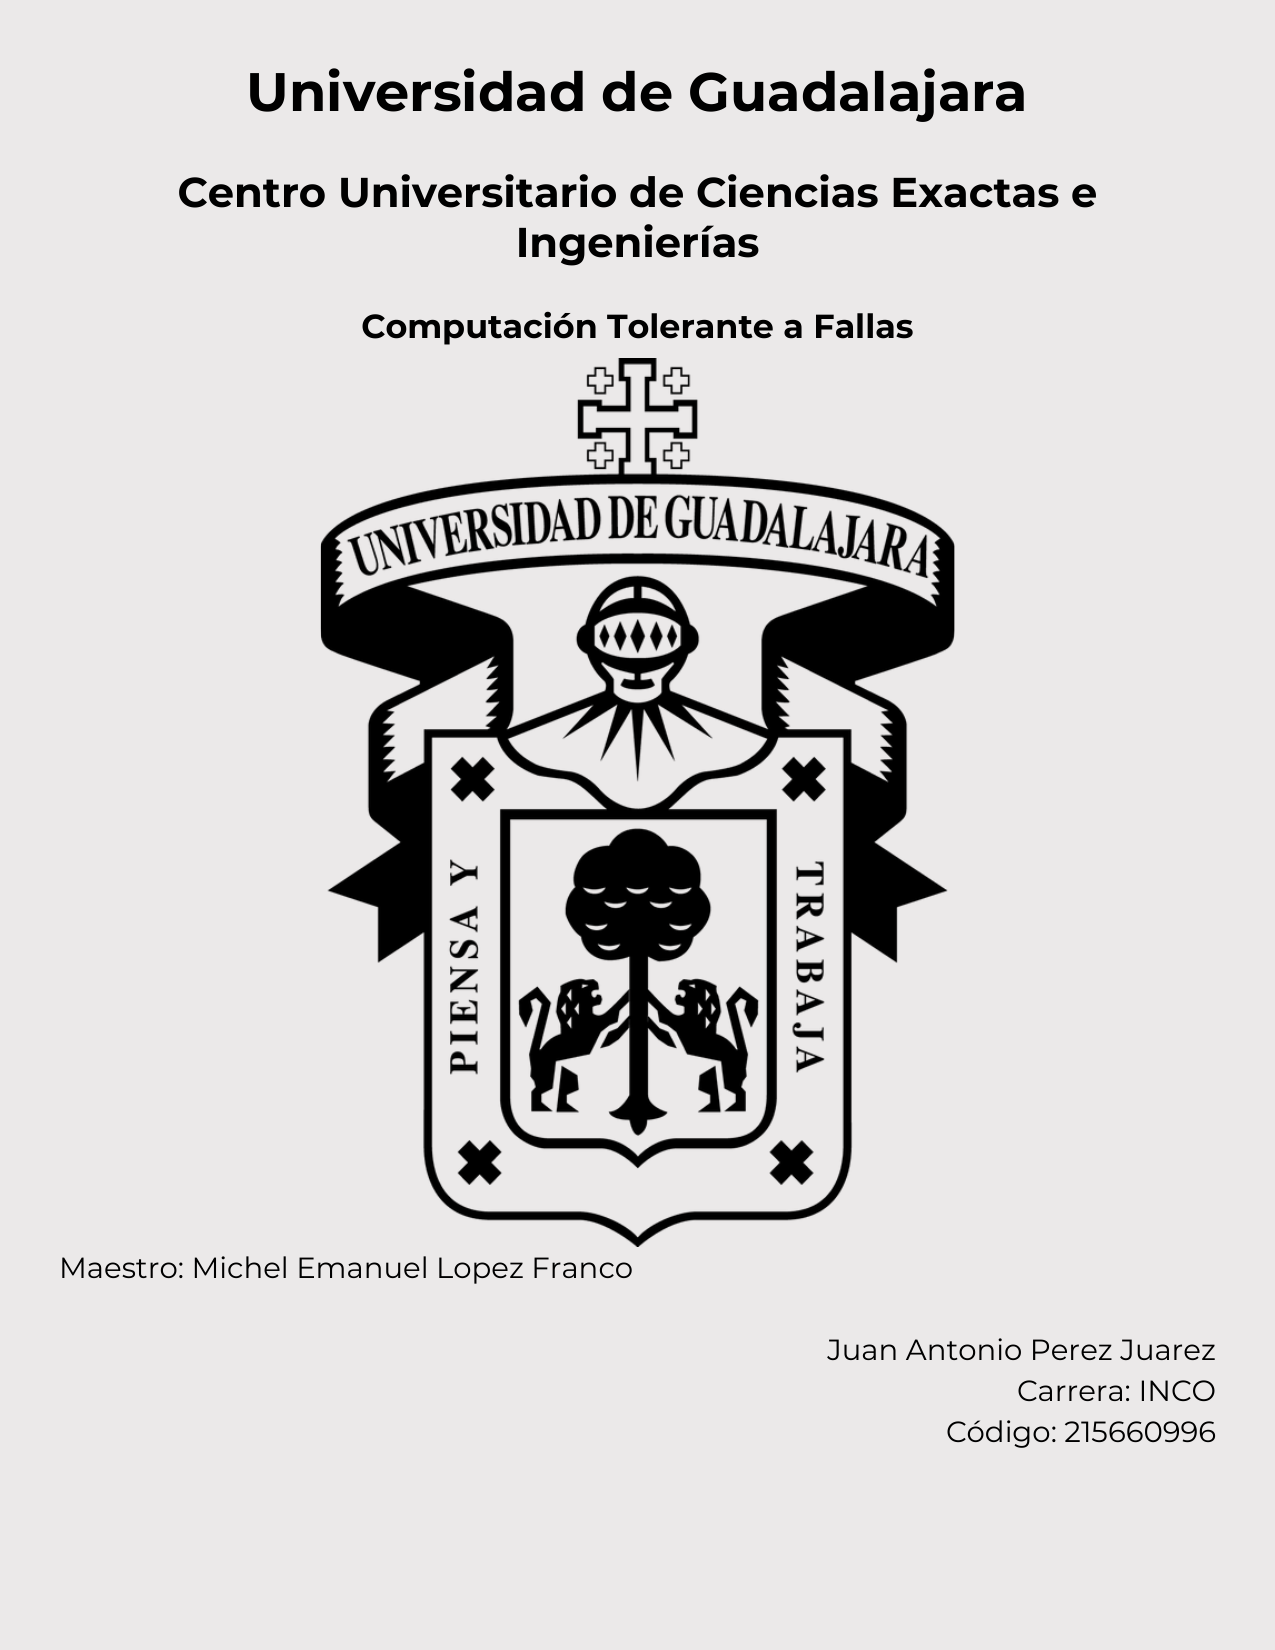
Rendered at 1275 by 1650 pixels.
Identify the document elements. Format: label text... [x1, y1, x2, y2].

text Juan Antonio Perez Juarez [59, 1332, 1216, 1368]
picture [320, 358, 955, 1247]
text Maestro: Michel Emanuel Lopez Franco [59, 1251, 1216, 1286]
text Código: 215660996 [59, 1414, 1216, 1449]
title Universidad de Guadalajara [59, 59, 1216, 125]
subtitle Computación Tolerante a Fallas [59, 306, 1216, 346]
subtitle Centro Universitario de Ciencias Exactas e Ingenierías [59, 167, 1216, 268]
text Carrera: INCO [59, 1373, 1216, 1408]
